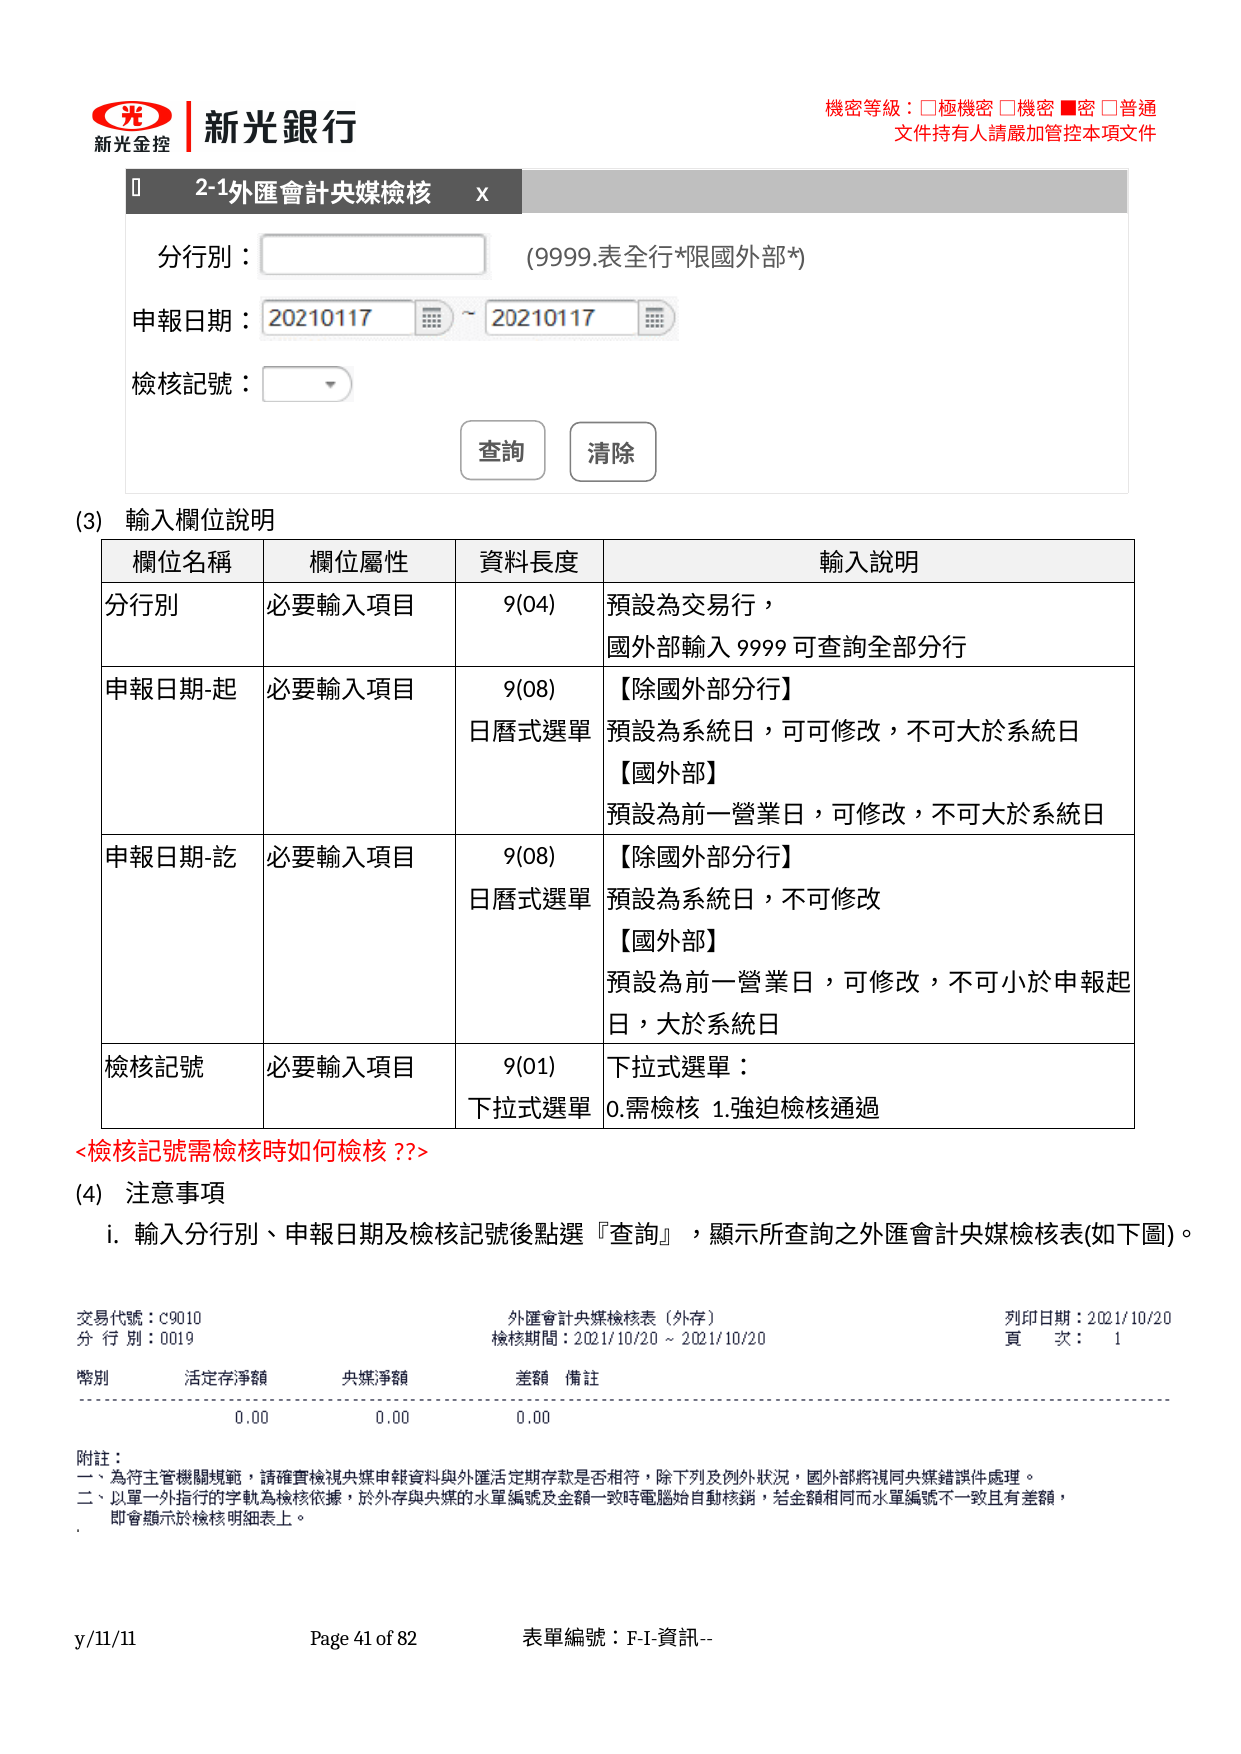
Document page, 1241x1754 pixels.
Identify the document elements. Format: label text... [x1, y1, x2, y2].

table_header 欄位名稱 [102, 540, 263, 582]
table_header 輸入說明 [604, 540, 1134, 582]
table_cell 9(08) 日曆式選單 [456, 835, 603, 1043]
table_cell 9(08) 日曆式選單 [456, 667, 603, 834]
list 注意事項 [75, 1170, 1182, 1212]
table_cell 【除國外部分行】 預設為系統日，不可修改 【國外部】 預設為前一營業日，可修改，不可小於申報起日，大於系統日 [604, 835, 1134, 1043]
table_cell 檢核記號 [102, 1044, 263, 1128]
table_cell 必要輸入項目 [264, 1044, 455, 1128]
table_cell 必要輸入項目 [264, 583, 455, 666]
table_cell 分行別 [102, 583, 263, 666]
table_cell 申報日期-起 [102, 667, 263, 834]
table_cell 下拉式選單： 0.需檢核 1.強迫檢核通過 [604, 1044, 1134, 1128]
table_cell 【除國外部分行】 預設為系統日，可可修改，不可大於系統日 【國外部】 預設為前一營業日，可修改，不可大於系統日 [604, 667, 1134, 834]
table_header 欄位屬性 [264, 540, 455, 582]
list 輸入分行別、申報日期及檢核記號後點選『查詢』，顯示所查詢之外匯會計央媒檢核表(如下圖)。 [119, 1212, 1182, 1254]
table_cell 申報日期-訖 [102, 835, 263, 1043]
picture [92, 101, 356, 152]
picture [75, 1309, 1182, 1532]
table_cell 預設為交易行， 國外部輸入9999可查詢全部分行 [604, 583, 1134, 666]
table_cell 9(01) 下拉式選單 [456, 1044, 603, 1128]
table_header 資料長度 [456, 540, 603, 582]
table_cell 9(04) [456, 583, 603, 666]
text <檢核記號需檢核時如何檢核 ??> [75, 1129, 1182, 1170]
table_cell 必要輸入項目 [264, 667, 455, 834]
table_cell 必要輸入項目 [264, 835, 455, 1043]
list 輸入欄位說明 [75, 497, 1182, 539]
